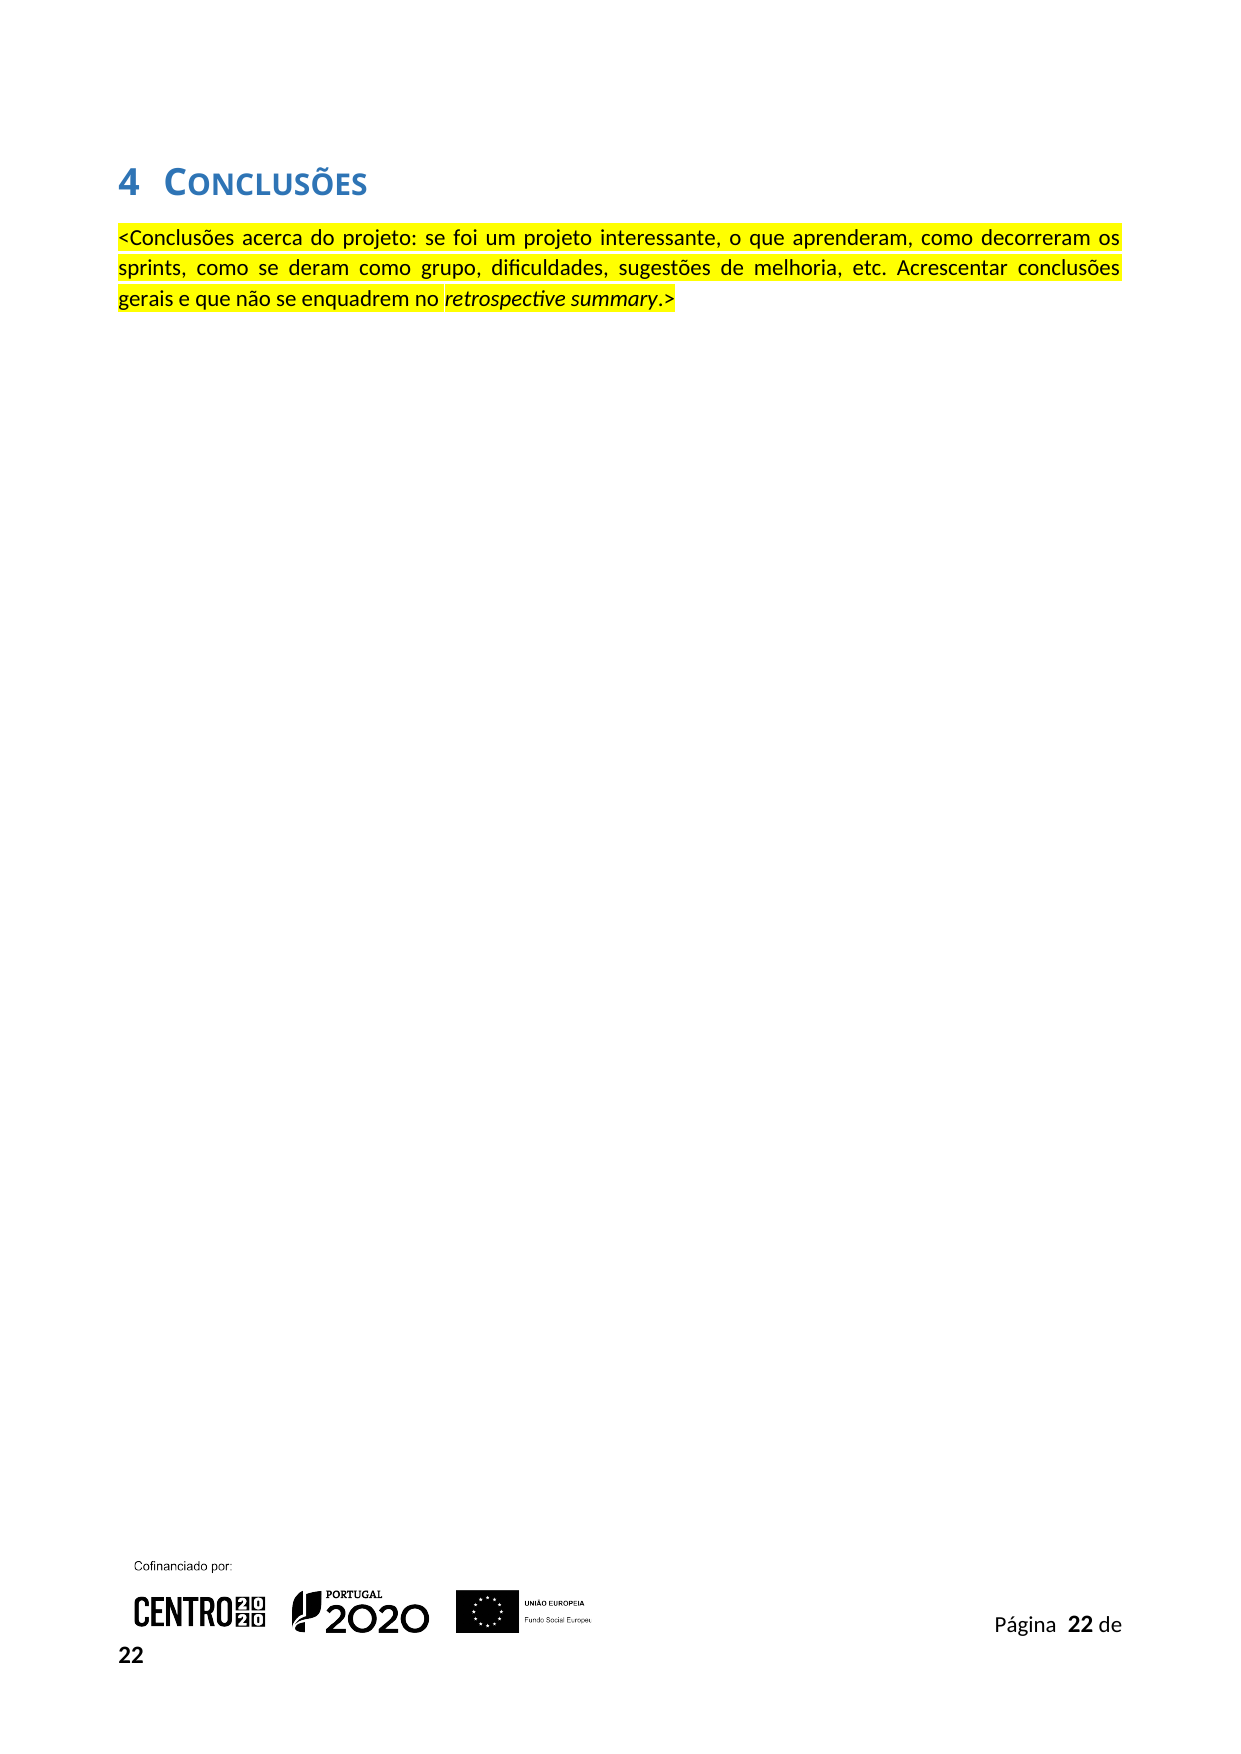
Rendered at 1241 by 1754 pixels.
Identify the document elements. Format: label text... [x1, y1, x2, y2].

text <Conclusões acerca do projeto: se foi um projeto interessante, o que aprenderam, como decorreram os sprints, como se deram como grupo, dificuldades, sugestões de melhoria, etc. Acrescentar conclusões gerais e que não se enquadrem no retrospective summary.> [118, 281, 1122, 312]
picture [134, 1561, 592, 1633]
subtitle Conclusões [118, 156, 1122, 207]
